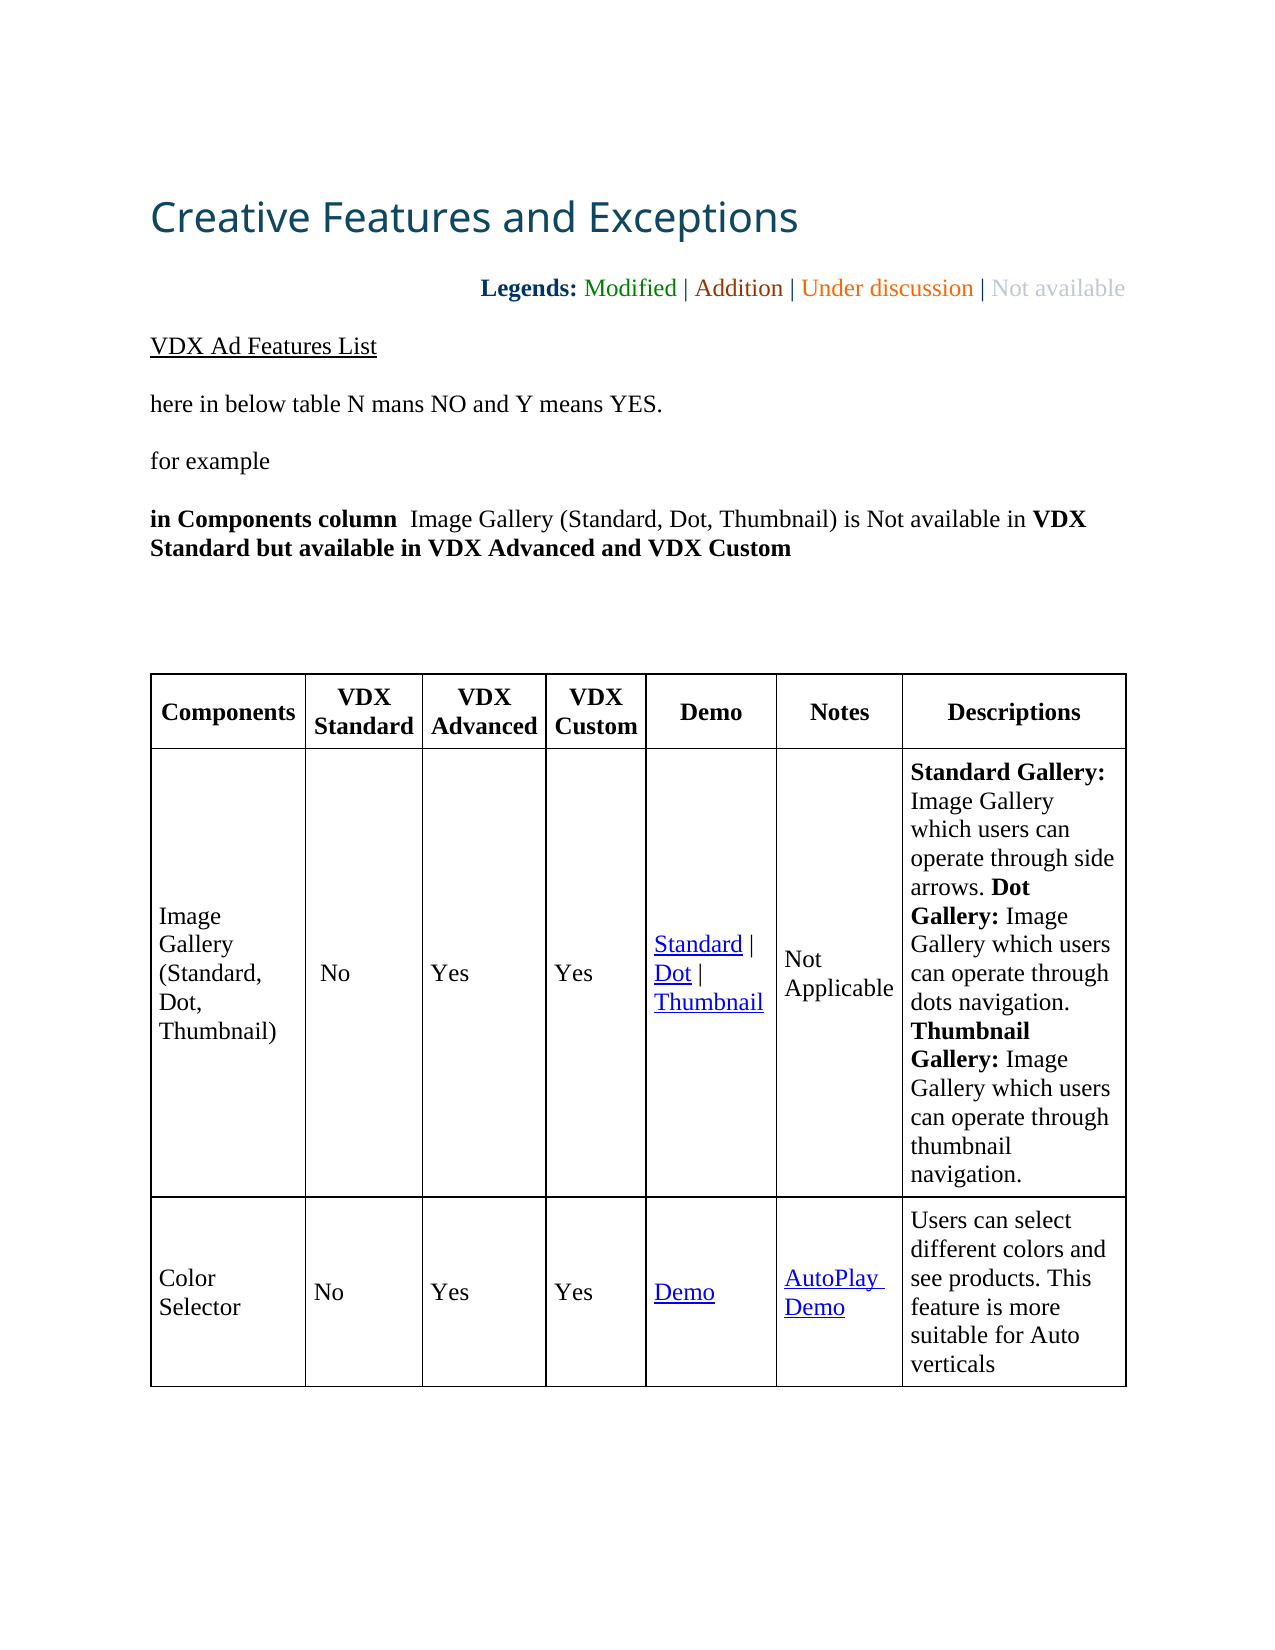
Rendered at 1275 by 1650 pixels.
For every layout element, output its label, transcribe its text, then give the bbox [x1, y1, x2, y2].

text Legends: Modified | Addition | Under discussion | Not available [150, 273, 1125, 302]
table_cell Standard | Dot | Thumbnail [647, 749, 776, 1196]
table_cell No [306, 1198, 422, 1386]
table_cell Color Selector [152, 1198, 305, 1386]
table_cell Standard Gallery: Image Gallery which users can operate through side arrows. Dot Gallery: Image Gallery which users can operate through dots navigation. Thumbnail Gallery: Image Gallery which users can operate through thumbnail navigation. [903, 749, 1125, 1196]
table_cell Not Applicable [777, 749, 902, 1196]
table_cell AutoPlay Demo [777, 1198, 902, 1386]
table_cell Yes [423, 749, 545, 1196]
subtitle Creative Features and Exceptions [150, 187, 1125, 244]
table_cell Users can select different colors and see products. This feature is more suitable for Auto verticals [903, 1198, 1125, 1386]
table_header VDX Standard [306, 675, 422, 748]
table_header Notes [777, 675, 902, 748]
table_cell No [306, 749, 422, 1196]
table_header Descriptions [903, 675, 1125, 748]
table_header VDX Custom [547, 675, 645, 748]
table_header Components [152, 675, 305, 748]
table_cell Demo [647, 1198, 776, 1386]
table_cell Image Gallery (Standard, Dot, Thumbnail) [152, 749, 305, 1196]
table_header Demo [647, 675, 776, 748]
table_cell Yes [547, 749, 645, 1196]
table_cell Yes [547, 1198, 645, 1386]
table_cell Yes [423, 1198, 545, 1386]
table_header VDX Advanced [423, 675, 545, 748]
text VDX Ad Features List here in below table N mans NO and Y means YES. for example in Components column Image Gallery (Standard, Dot, Thumbnail) is Not available in VDX Standard but available in VDX Advanced and VDX Custom [150, 331, 1125, 561]
